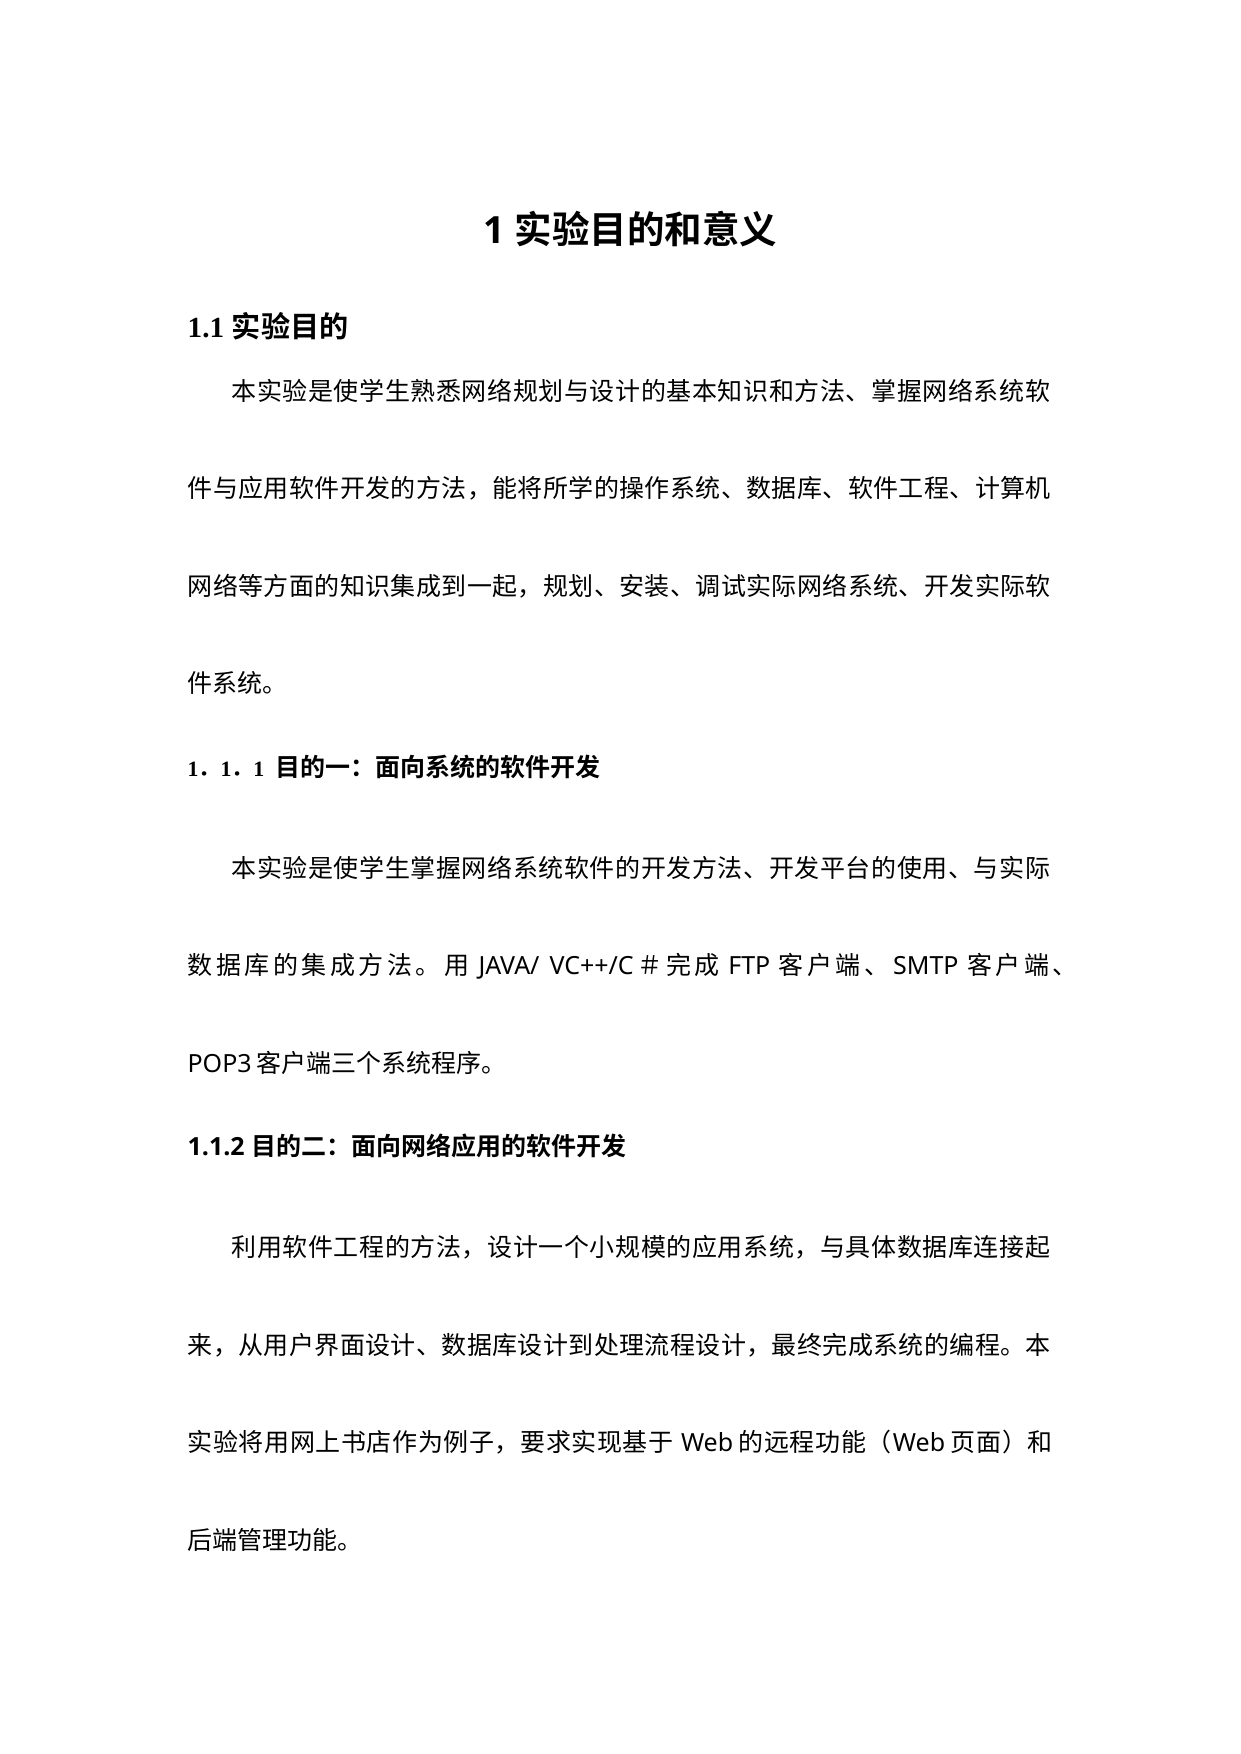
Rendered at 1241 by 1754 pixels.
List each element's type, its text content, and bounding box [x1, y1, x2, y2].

text 本实验是使学生掌握网络系统软件的开发方法、开发平台的使用、与实际数据库的集成方法。用JAVA/ VC++/C＃完成FTP客户端、SMTP客户端、POP3客户端三个系统程序。 [187, 834, 1053, 1094]
text 1．1．1 目的一：面向系统的软件开发 [187, 733, 1053, 798]
text 本实验是使学生熟悉网络规划与设计的基本知识和方法、掌握网络系统软件与应用软件开发的方法，能将所学的操作系统、数据库、软件工程、计算机网络等方面的知识集成到一起，规划、安装、调试实际网络系统、开发实际软件系统。 [187, 357, 1053, 714]
text 1.1.2 目的二：面向网络应用的软件开发 [187, 1112, 1053, 1177]
text 1.1 实验目的 [187, 292, 1053, 357]
text 1 实验目的和意义 [187, 194, 1053, 259]
text 利用软件工程的方法，设计一个小规模的应用系统，与具体数据库连接起来，从用户界面设计、数据库设计到处理流程设计，最终完成系统的编程。本实验将用网上书店作为例子，要求实现基于Web的远程功能（Web页面）和后端管理功能。 [187, 1213, 1053, 1571]
